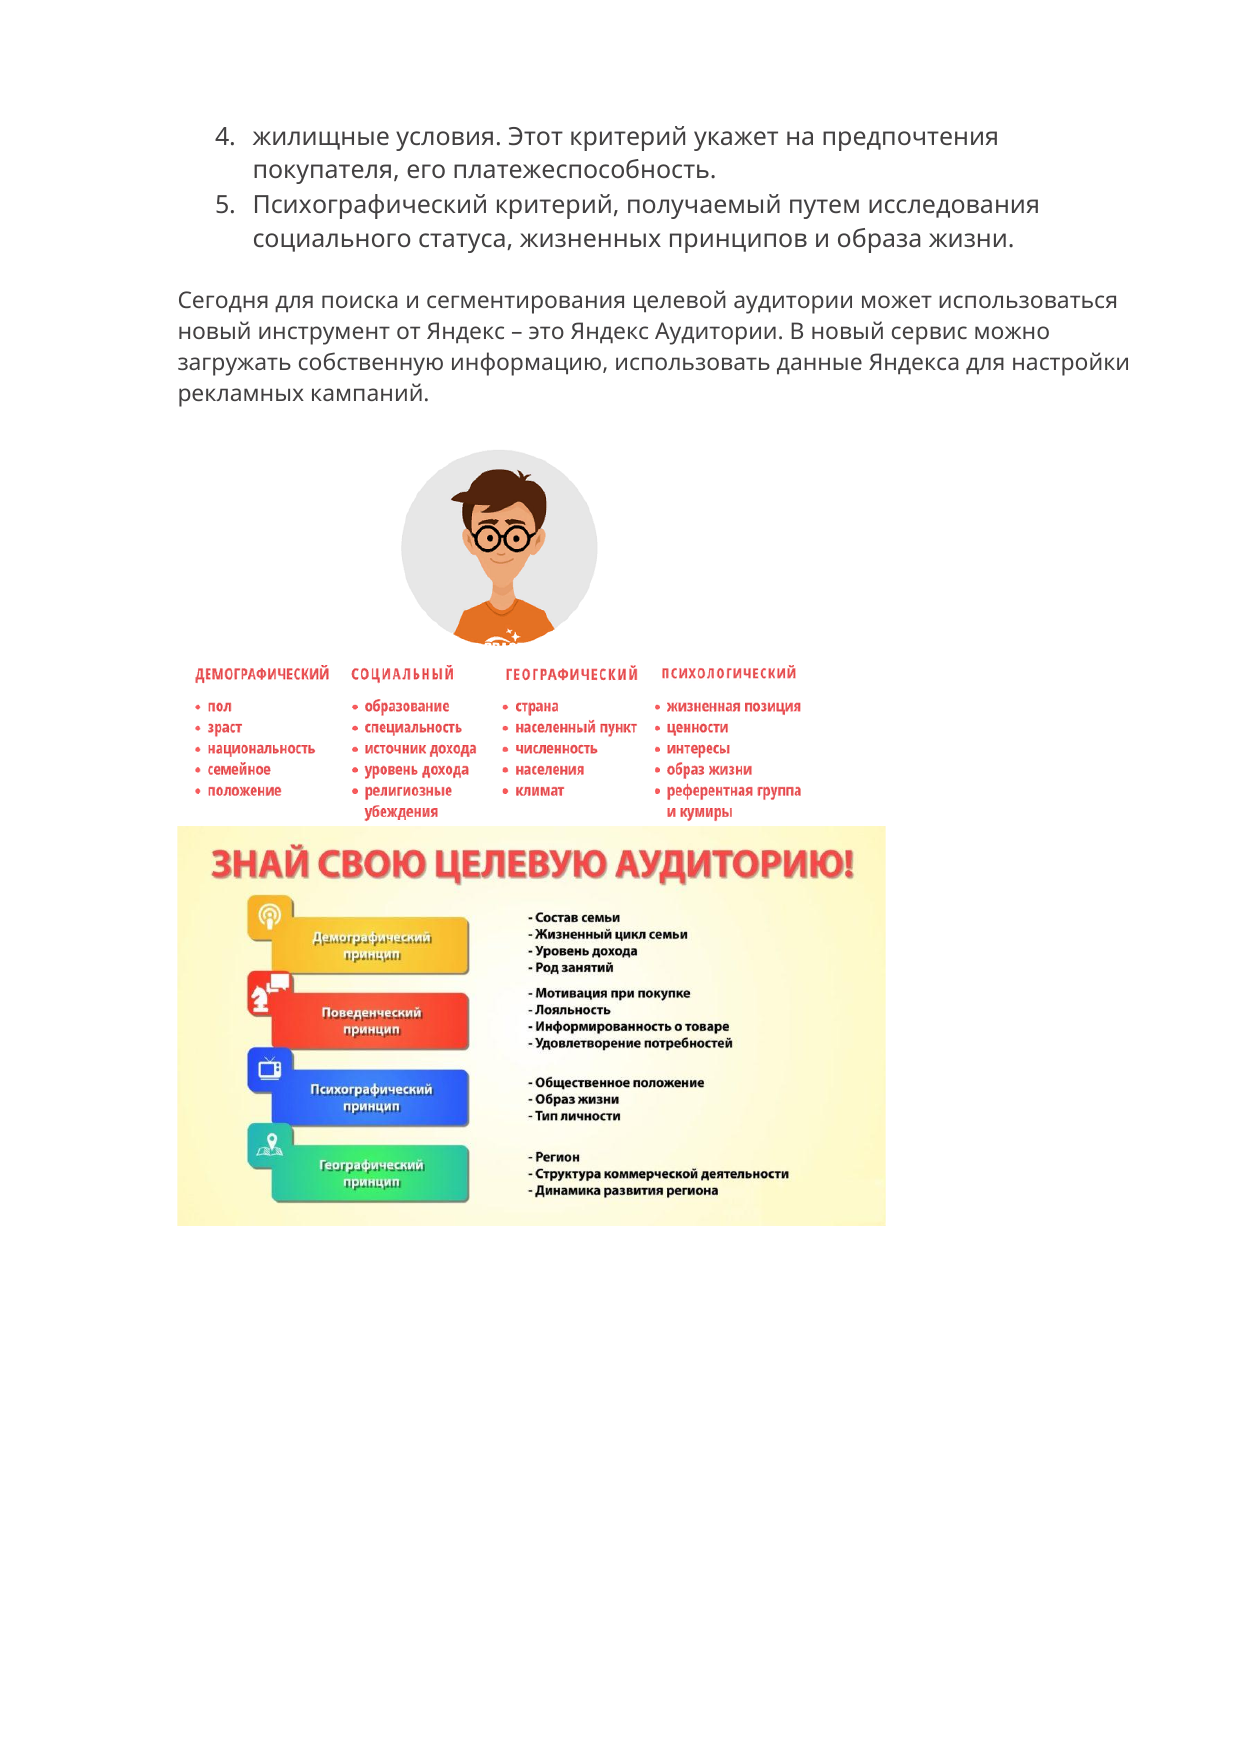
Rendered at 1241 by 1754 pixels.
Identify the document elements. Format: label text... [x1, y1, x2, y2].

list жилищные условия. Этот критерий укажет на предпочтения покупателя, его платежеспособность. [215, 118, 1152, 186]
list Психографический критерий, получаемый путем исследования социального статуса, жизненных принципов и образа жизни. [215, 186, 1152, 254]
picture [177, 437, 886, 1226]
text Сегодня для поиска и сегментирования целевой аудитории может использоваться новый инструмент от Яндекс – это Яндекс Аудитории. В новый сервис можно загружать собственную информацию, использовать данные Яндекса для настройки рекламных кампаний. [177, 283, 1152, 408]
